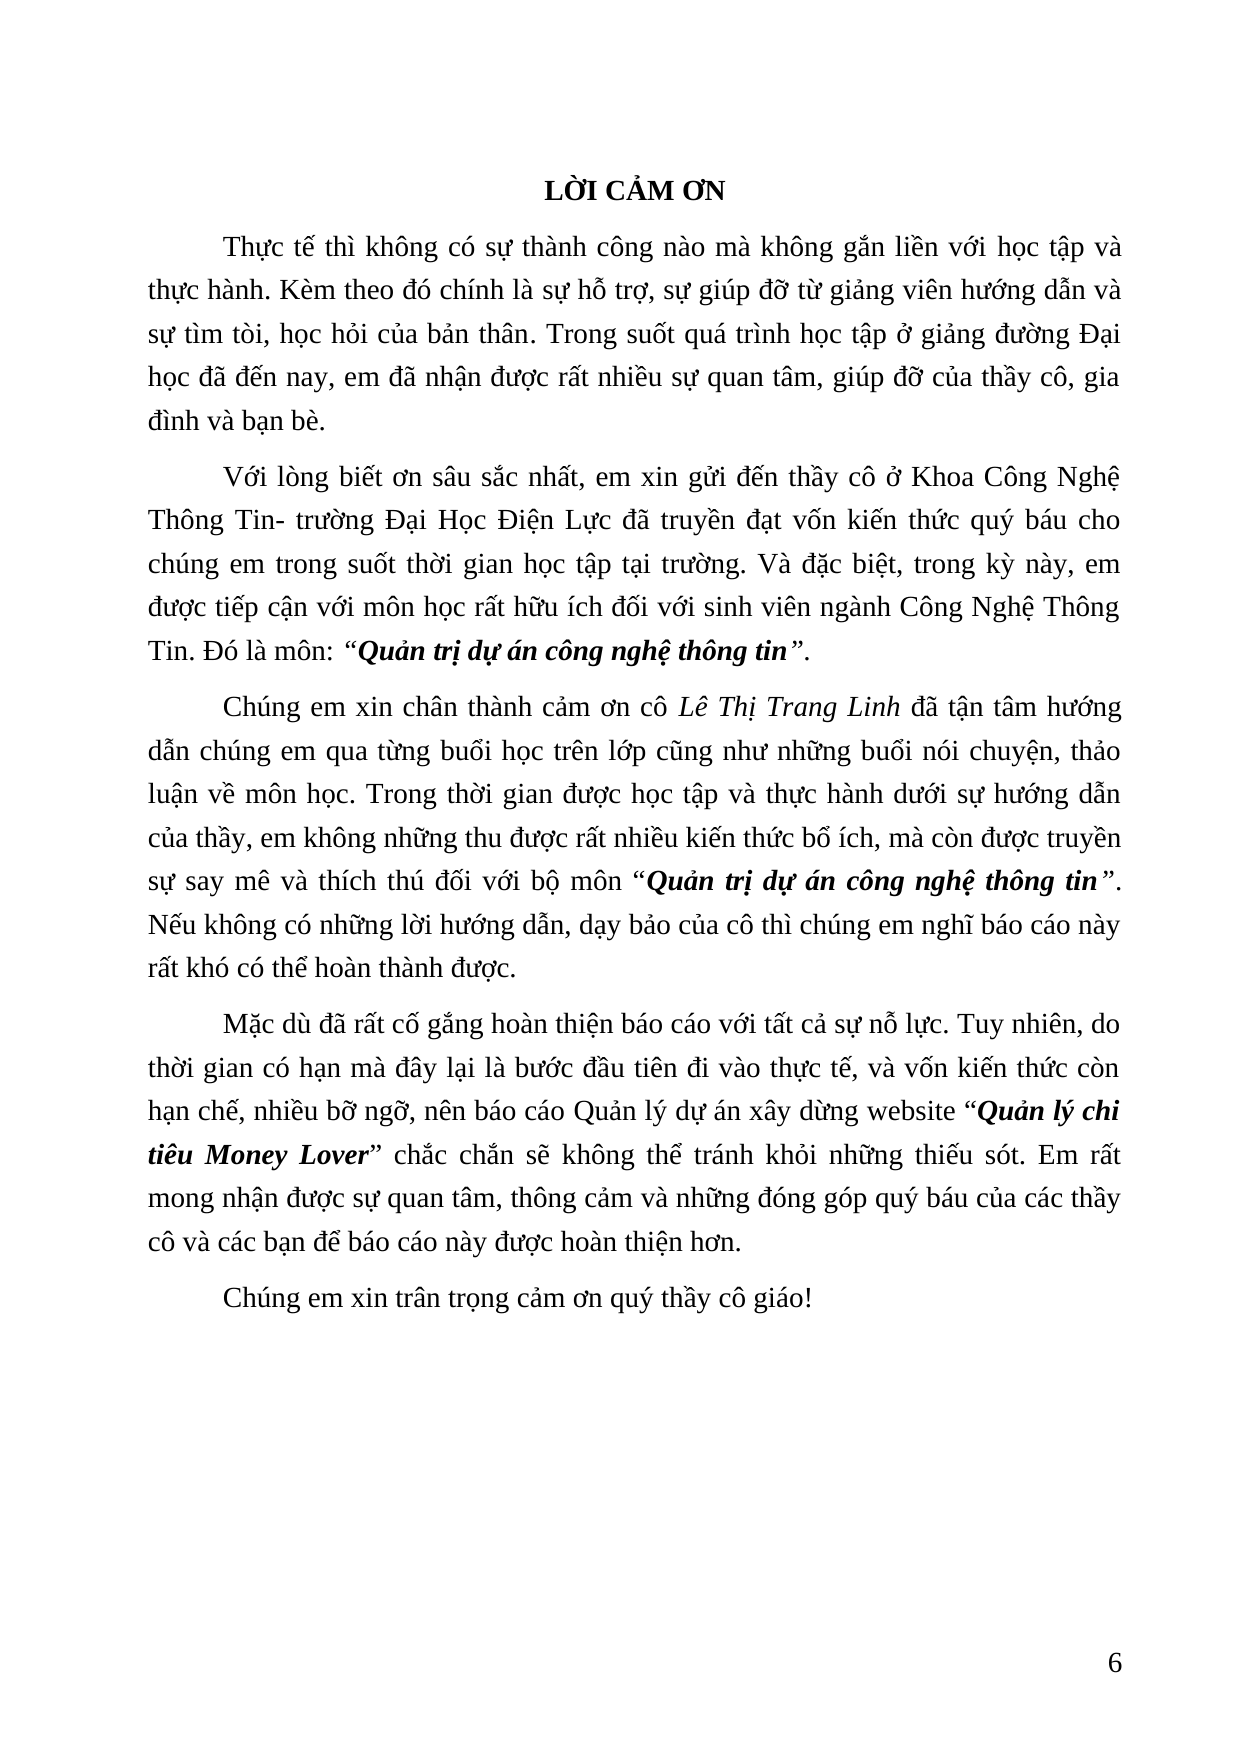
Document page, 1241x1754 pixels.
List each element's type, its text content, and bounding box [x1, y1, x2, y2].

text Với lòng biết ơn sâu sắc nhất, em xin gửi đến thầy cô ở Khoa Công Nghệ Thông Tin- trường Đại Học Điện Lực đã truyền đạt vốn kiến thức quý báu cho chúng em trong suốt thời gian học tập tại trường. Và đặc biệt, trong kỳ này, em được tiếp cận với môn học rất hữu ích đối với sinh viên ngành Công Nghệ Thông Tin. Đó là môn: “Quản trị dự án công nghệ thông tin”. [148, 459, 1122, 667]
text Chúng em xin trân trọng cảm ơn quý thầy cô giáo! [148, 1280, 1122, 1314]
text Thực tế thì không có sự thành công nào mà không gắn liền với học tập và thực hành. Kèm theo đó chính là sự hỗ trợ, sự giúp đỡ từ giảng viên hướng dẫn và sự tìm tòi, học hỏi của bản thân. Trong suốt quá trình học tập ở giảng đường Đại học đã đến nay, em đã nhận được rất nhiều sự quan tâm, giúp đỡ của thầy cô, gia đình và bạn bè. [148, 229, 1122, 436]
text Chúng em xin chân thành cảm ơn cô Lê Thị Trang Linh đã tận tâm hướng dẫn chúng em qua từng buổi học trên lớp cũng như những buổi nói chuyện, thảo luận về môn học. Trong thời gian được học tập và thực hành dưới sự hướng dẫn của thầy, em không những thu được rất nhiều kiến thức bổ ích, mà còn được truyền sự say mê và thích thú đối với bộ môn “Quản trị dự án công nghệ thông tin”. Nếu không có những lời hướng dẫn, dạy bảo của cô thì chúng em nghĩ báo cáo này rất khó có thể hoàn thành được. [148, 689, 1122, 984]
subtitle LỜI CẢM ƠN [148, 173, 1122, 206]
text Mặc dù đã rất cố gắng hoàn thiện báo cáo với tất cả sự nỗ lực. Tuy nhiên, do thời gian có hạn mà đây lại là bước đầu tiên đi vào thực tế, và vốn kiến thức còn hạn chế, nhiều bỡ ngỡ, nên báo cáo Quản lý dự án xây dừng website “Quản lý chi tiêu Money Lover” chắc chắn sẽ không thể tránh khỏi những thiếu sót. Em rất mong nhận được sự quan tâm, thông cảm và những đóng góp quý báu của các thầy cô và các bạn để báo cáo này được hoàn thiện hơn. [148, 1006, 1122, 1258]
